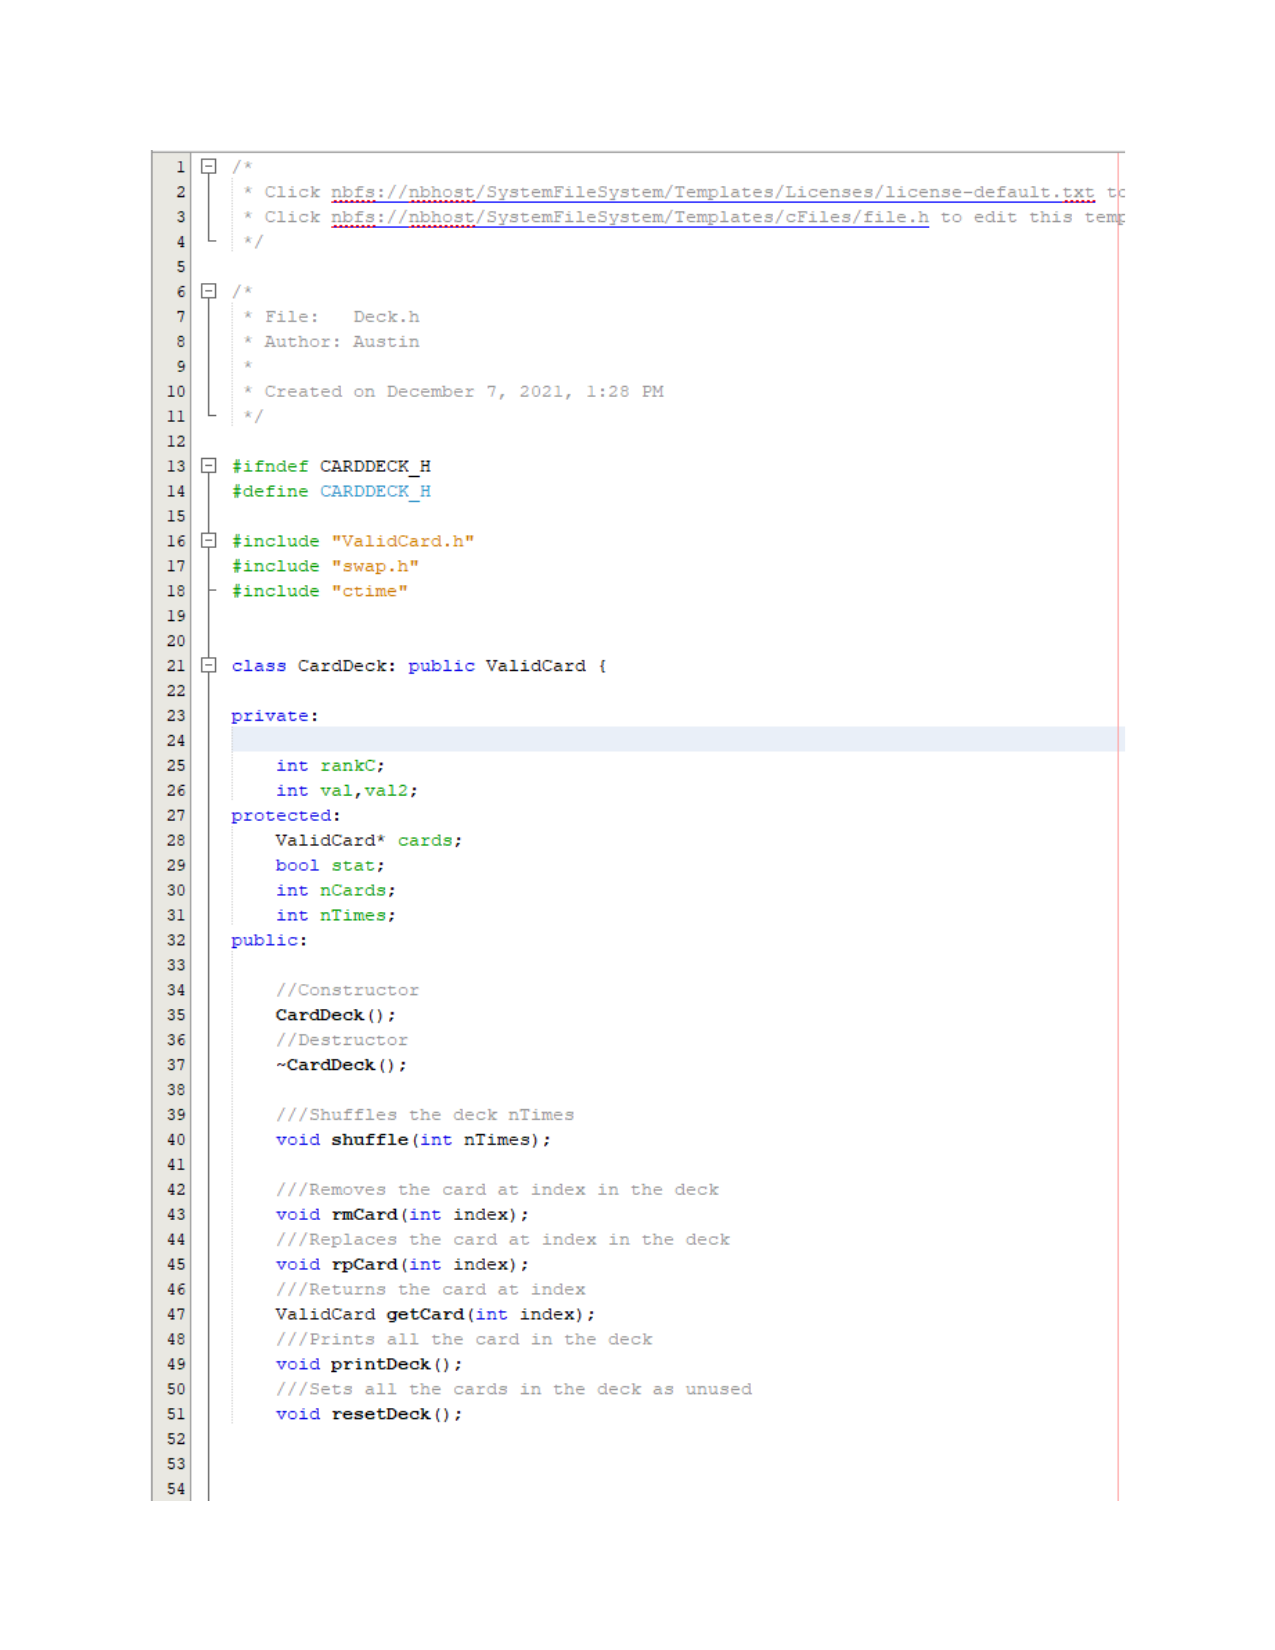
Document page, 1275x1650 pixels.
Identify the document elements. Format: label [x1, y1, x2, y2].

picture [150, 150, 1125, 1501]
